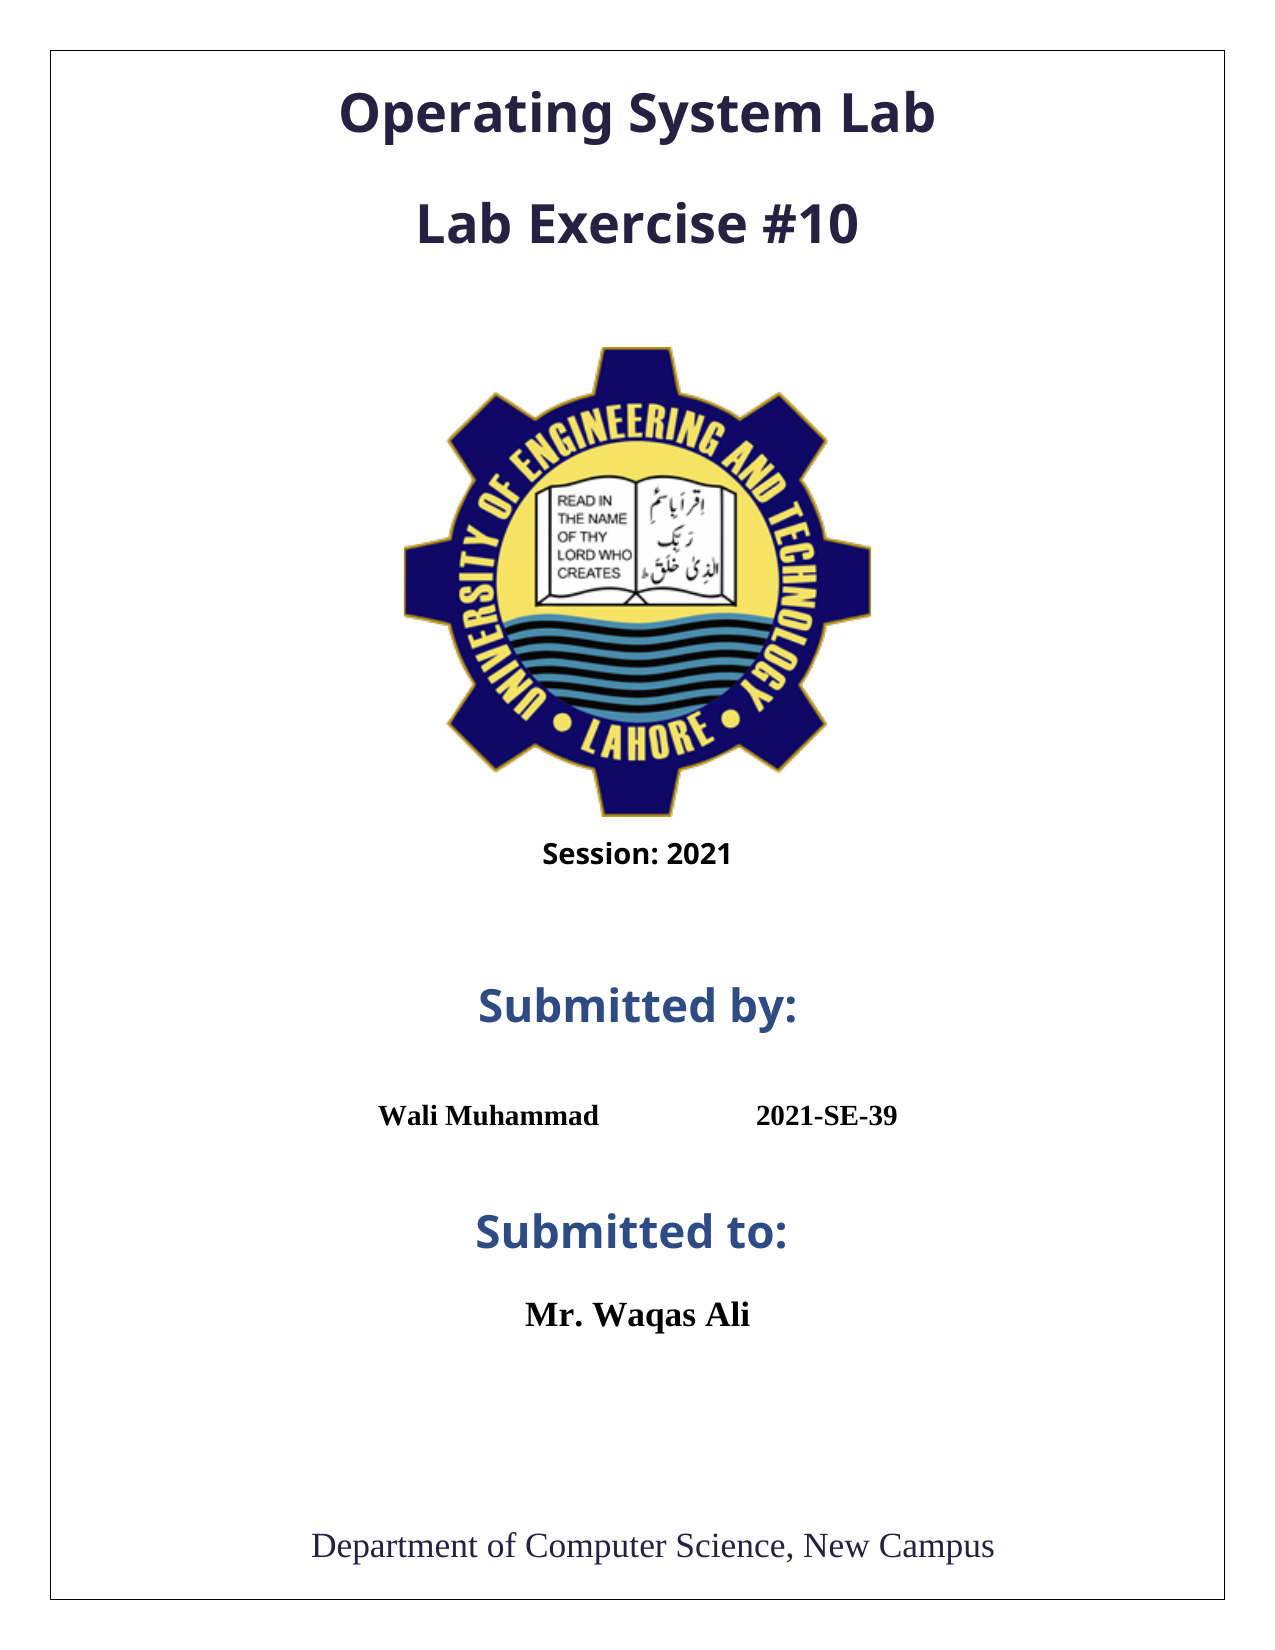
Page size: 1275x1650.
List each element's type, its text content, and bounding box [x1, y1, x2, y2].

text Operating System Lab [75, 75, 1200, 149]
text Submitted by: [75, 973, 1200, 1036]
text Department of Computer Science, New Campus [184, 1524, 1122, 1565]
text Lab Exercise #10 [75, 186, 1200, 259]
text Mr. Waqas Ali [75, 1293, 1200, 1334]
picture [403, 347, 872, 817]
text Submitted to: [300, 1199, 888, 1262]
text Session: 2021 [75, 833, 1200, 873]
text Wali Muhammad 2021-SE-39 [75, 1098, 1200, 1132]
